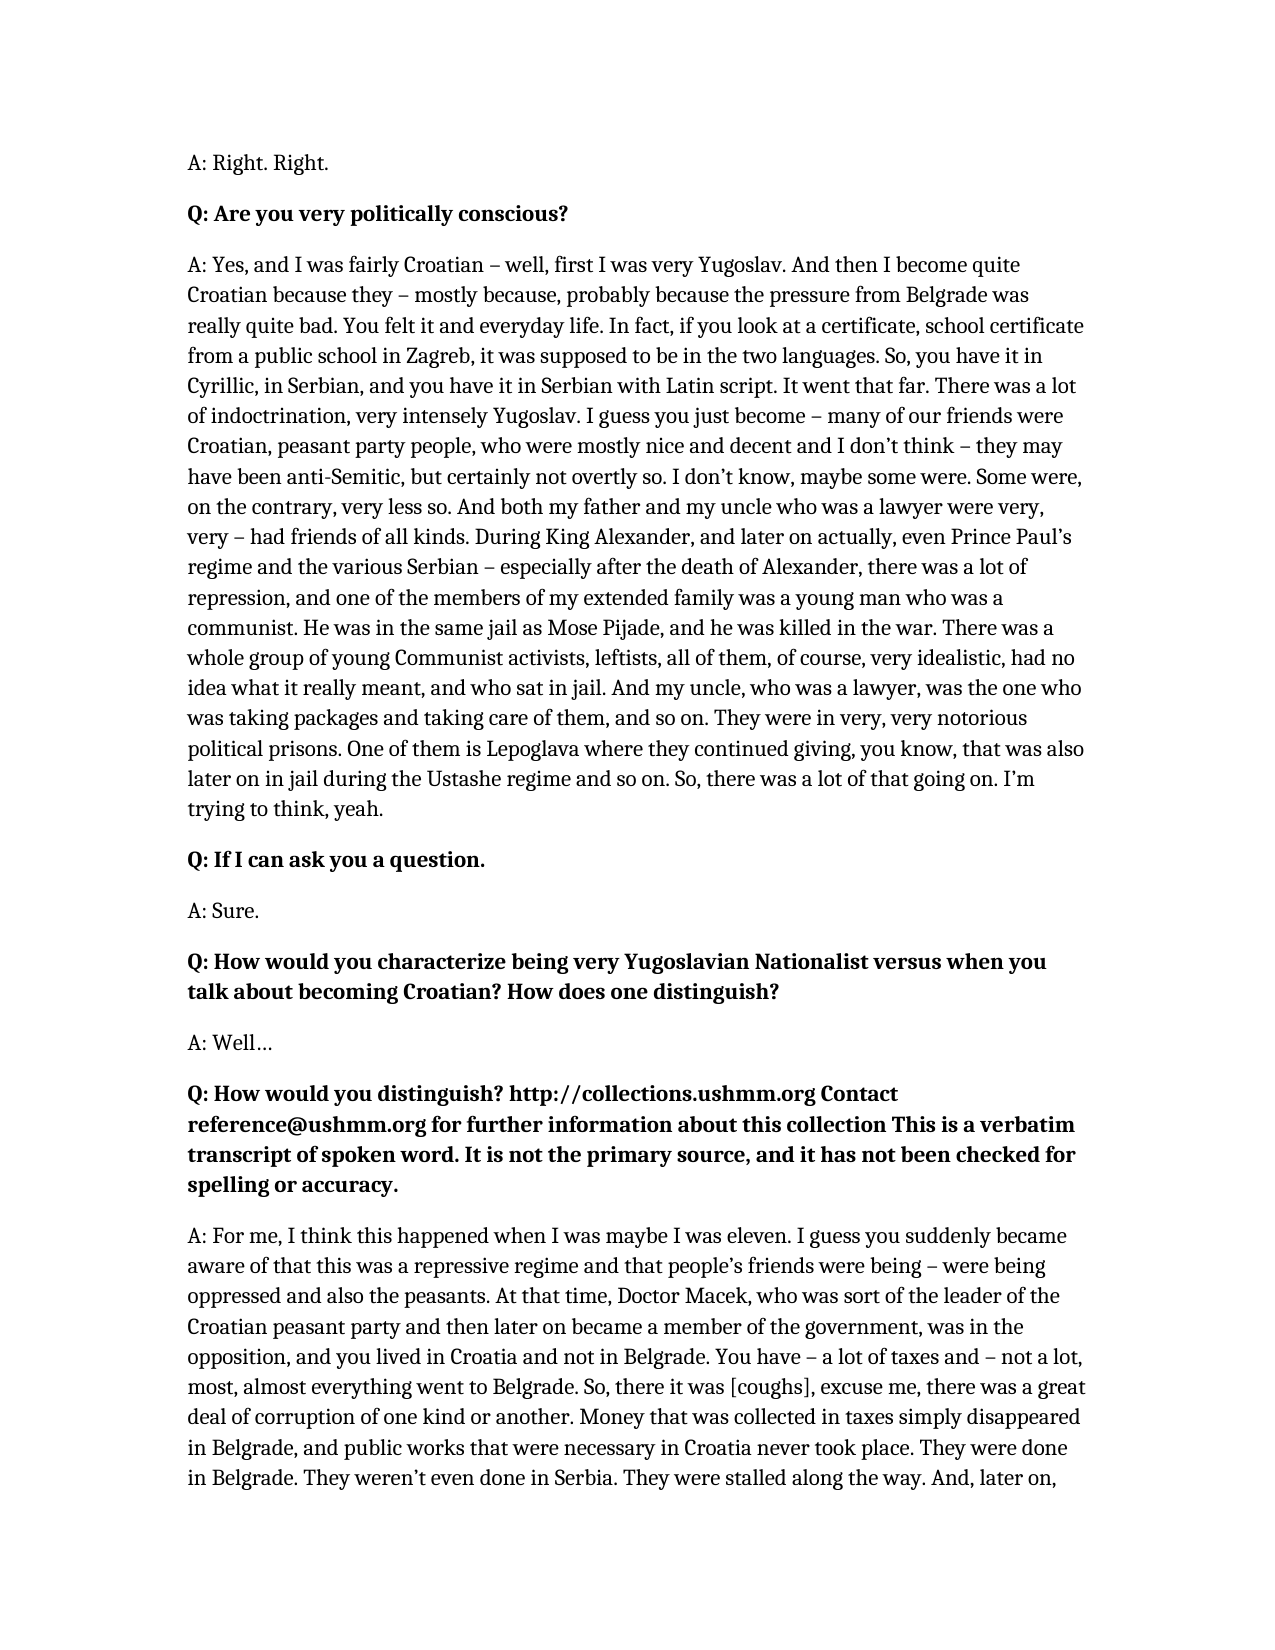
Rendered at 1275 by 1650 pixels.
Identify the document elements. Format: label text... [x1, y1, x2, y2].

text A: Yes, and I was fairly Croatian – well, first I was very Yugoslav. And then I become quite Croatian because they – mostly because, probably because the pressure from Belgrade was really quite bad. You felt it and everyday life. In fact, if you look at a certificate, school certificate from a public school in Zagreb, it was supposed to be in the two languages. So, you have it in Cyrillic, in Serbian, and you have it in Serbian with Latin script. It went that far. There was a lot of indoctrination, very intensely Yugoslav. I guess you just become – many of our friends were Croatian, peasant party people, who were mostly nice and decent and I don’t think – they may have been anti-Semitic, but certainly not overtly so. I don’t know, maybe some were. Some were, on the contrary, very less so. And both my father and my uncle who was a lawyer were very, very – had friends of all kinds. During King Alexander, and later on actually, even Prince Paul’s regime and the various Serbian – especially after the death of Alexander, there was a lot of repression, and one of the members of my extended family was a young man who was a communist. He was in the same jail as Mose Pijade, and he was killed in the war. There was a whole group of young Communist activists, leftists, all of them, of course, very idealistic, had no idea what it really meant, and who sat in jail. And my uncle, who was a lawyer, was the one who was taking packages and taking care of them, and so on. They were in very, very notorious political prisons. One of them is Lepoglava where they continued giving, you know, that was also later on in jail during the Ustashe regime and so on. So, there was a lot of that going on. I’m trying to think, yeah. [187, 252, 1087, 822]
text A: Right. Right. [187, 150, 1087, 176]
text A: Sure. [187, 898, 1087, 924]
text Q: How would you characterize being very Yugoslavian Nationalist versus when you talk about becoming Croatian? How does one distinguish? [187, 949, 1087, 1006]
text A: Well… [187, 1030, 1087, 1057]
text Q: Are you very politically conscious? [187, 201, 1087, 227]
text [187, 1223, 1087, 1491]
text Q: If I can ask you a question. [187, 847, 1087, 873]
text Q: How would you distinguish? http://collections.ushmm.org Contact reference@ushmm.org for further information about this collection This is a verbatim transcript of spoken word. It is not the primary source, and it has not been checked for spelling or accuracy. [187, 1081, 1087, 1198]
